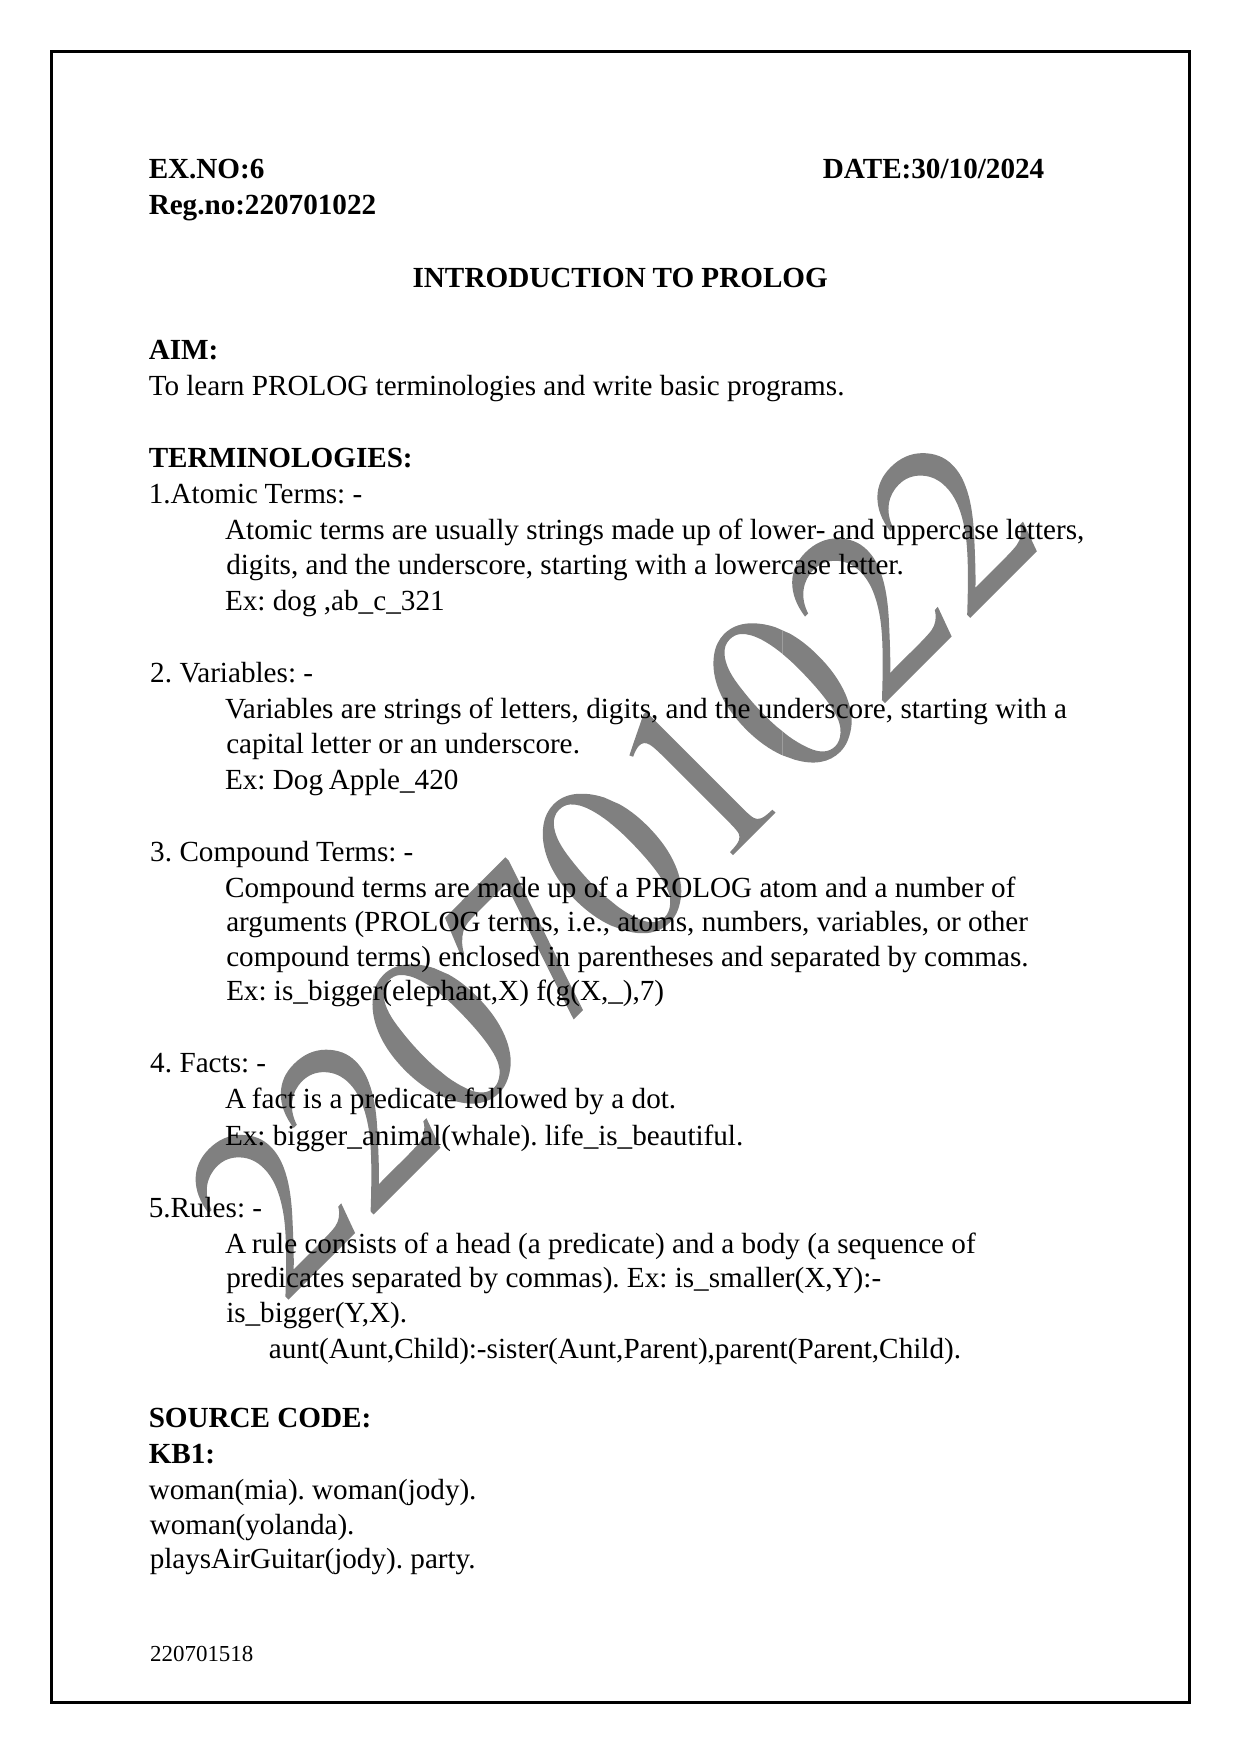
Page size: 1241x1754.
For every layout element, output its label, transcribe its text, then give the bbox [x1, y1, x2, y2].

list Variables: - [150, 655, 1098, 689]
list Compound Terms: - [150, 834, 1098, 867]
text A rule consists of a head (a predicate) and a body (a sequence of predicates separated by commas). Ex: is_smaller(X,Y):-is_bigger(Y,X). [225, 1226, 977, 1328]
text INTRODUCTION TO PROLOG [150, 260, 1090, 293]
text A fact is a predicate followed by a dot. [225, 1082, 1098, 1115]
text Compound terms are made up of a PROLOG atom and a number of arguments (PROLOG terms, i.e., atoms, numbers, variables, or other compound terms) enclosed in parentheses and separated by commas. Ex: is_bigger(elephant,X) f(g(X,_),7) [225, 870, 1076, 1007]
text Atomic terms are usually strings made up of lower- and uppercase letters, digits, and the underscore, starting with a lowercase letter. [225, 512, 1098, 581]
text Ex: bigger_animal(whale). life_is_beautiful. [225, 1118, 1098, 1151]
text aunt(Aunt,Child):-sister(Aunt,Parent),parent(Parent,Child). [225, 1331, 1098, 1364]
text woman(mia). woman(jody). woman(yolanda). playsAirGuitar(jody). party. [148, 1472, 478, 1575]
list Facts: - [150, 1046, 1098, 1079]
text To learn PROLOG terminologies and write basic programs. [148, 368, 1098, 402]
text Ex: Dog Apple_420 [225, 762, 1098, 795]
text 1.Atomic Terms: - [148, 476, 1098, 510]
text Variables are strings of letters, digits, and the underscore, starting with a capital letter or an underscore. [225, 691, 1098, 759]
text AIM: [148, 332, 1098, 366]
text 5.Rules: - [148, 1190, 1098, 1223]
text EX.NO:6 DATE:30/10/2024 [148, 151, 1098, 185]
text Reg.no:220701022 [148, 187, 1098, 221]
text TERMINOLOGIES: [148, 440, 1098, 474]
text Ex: dog ,ab_c_321 [225, 583, 1098, 617]
text SOURCE CODE: [148, 1400, 1098, 1433]
text KB1: [148, 1436, 1098, 1470]
